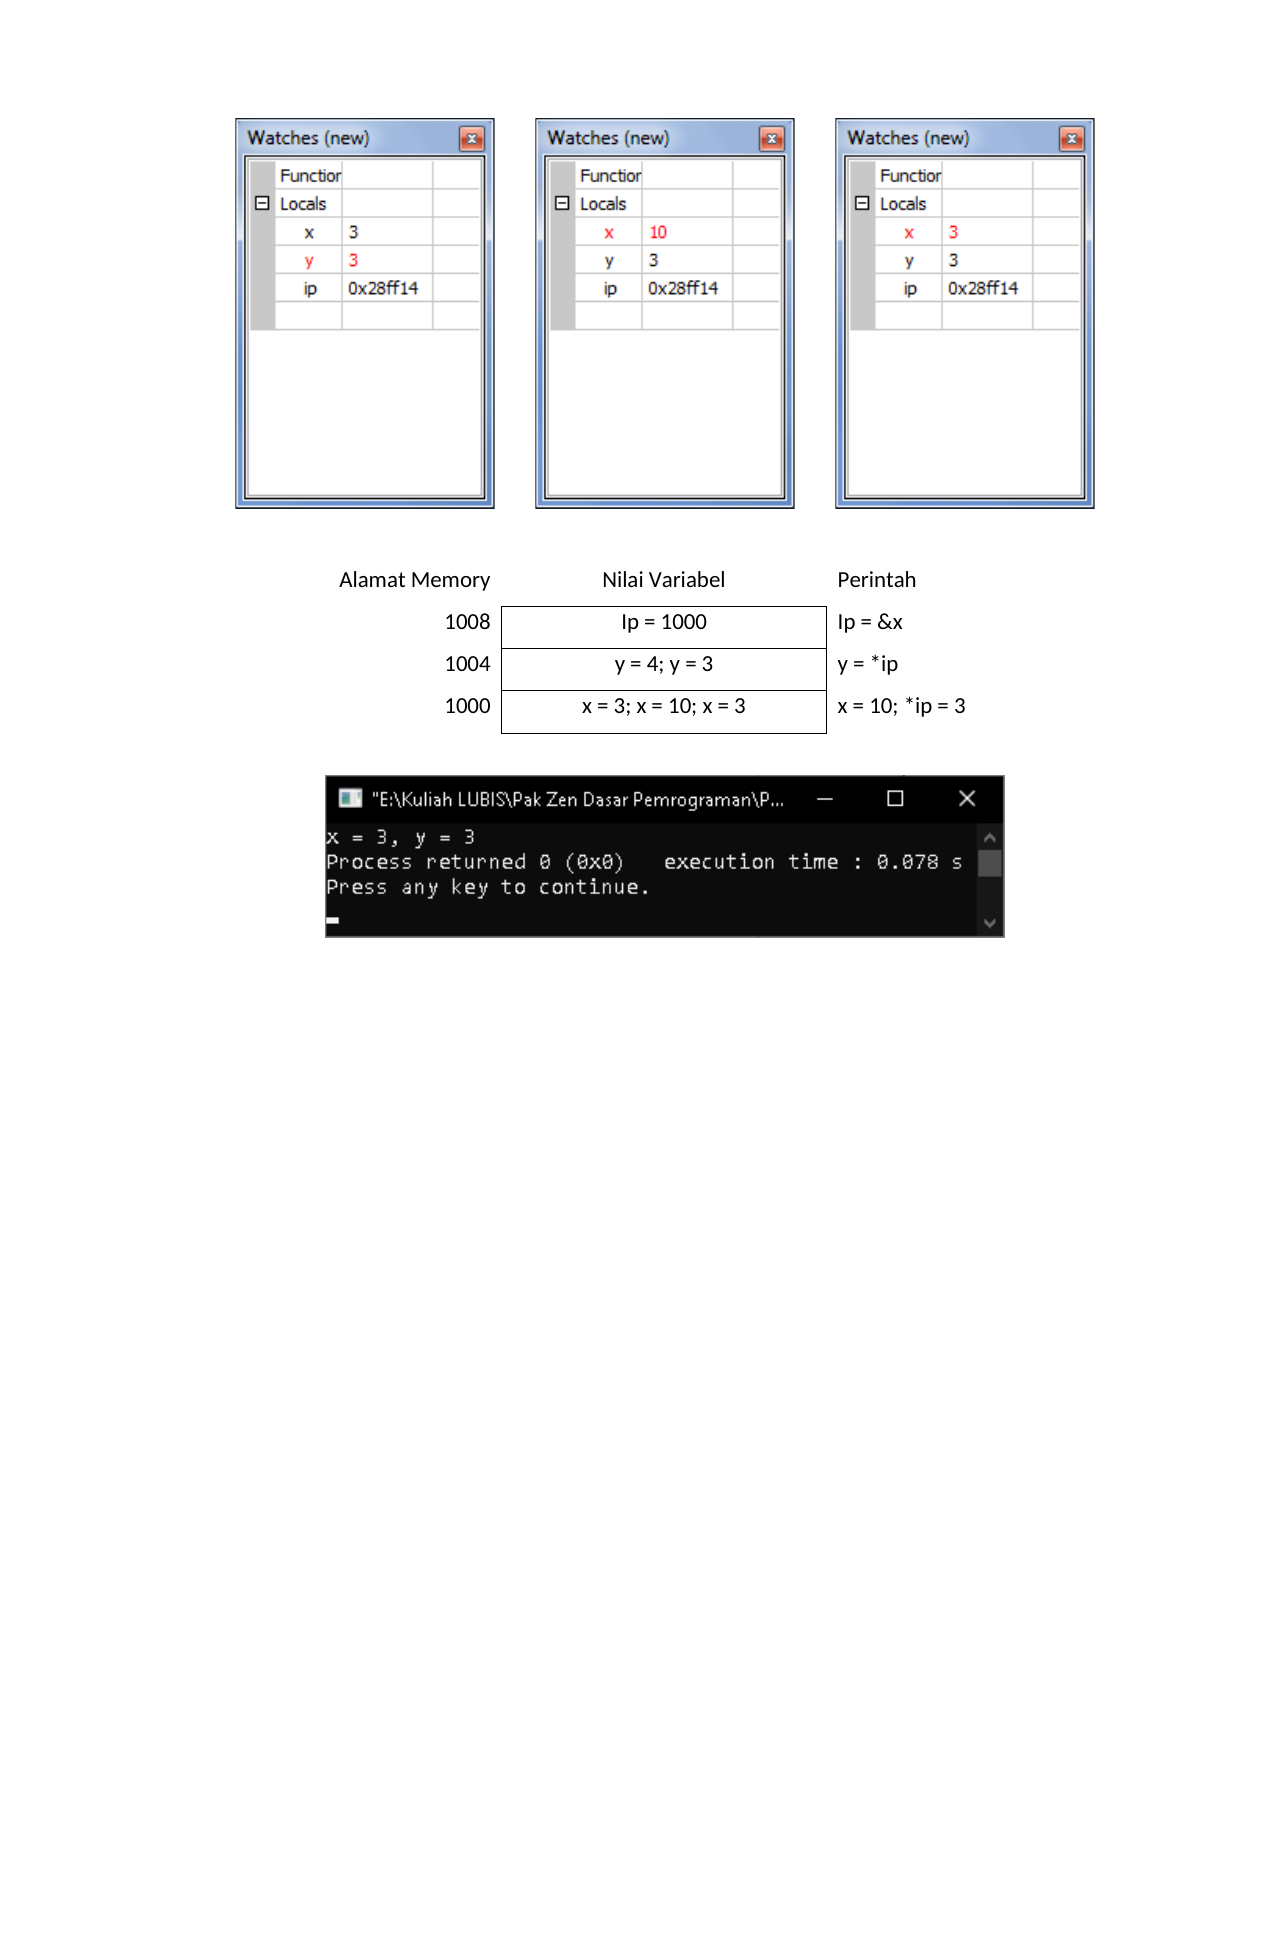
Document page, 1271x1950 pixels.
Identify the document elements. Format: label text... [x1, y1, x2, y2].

table_cell 1008 [177, 606, 501, 648]
picture [835, 118, 1095, 509]
picture [535, 118, 795, 509]
table_cell y = *ip [827, 648, 1151, 690]
table_cell Ip = &x [827, 606, 1151, 648]
picture [325, 775, 1005, 938]
table_header Nilai Variabel [502, 565, 826, 606]
table_cell 1004 [177, 648, 501, 690]
table_cell Ip = 1000 [502, 607, 826, 648]
picture [235, 118, 495, 509]
table_cell y = 4; y = 3 [502, 649, 826, 690]
table_header Perintah [826, 565, 1151, 606]
table_header Alamat Memory [177, 565, 502, 606]
table_cell 1000 [177, 690, 501, 732]
table_cell x = 3; x = 10; x = 3 [502, 691, 826, 732]
table_cell x = 10; *ip = 3 [827, 690, 1151, 732]
